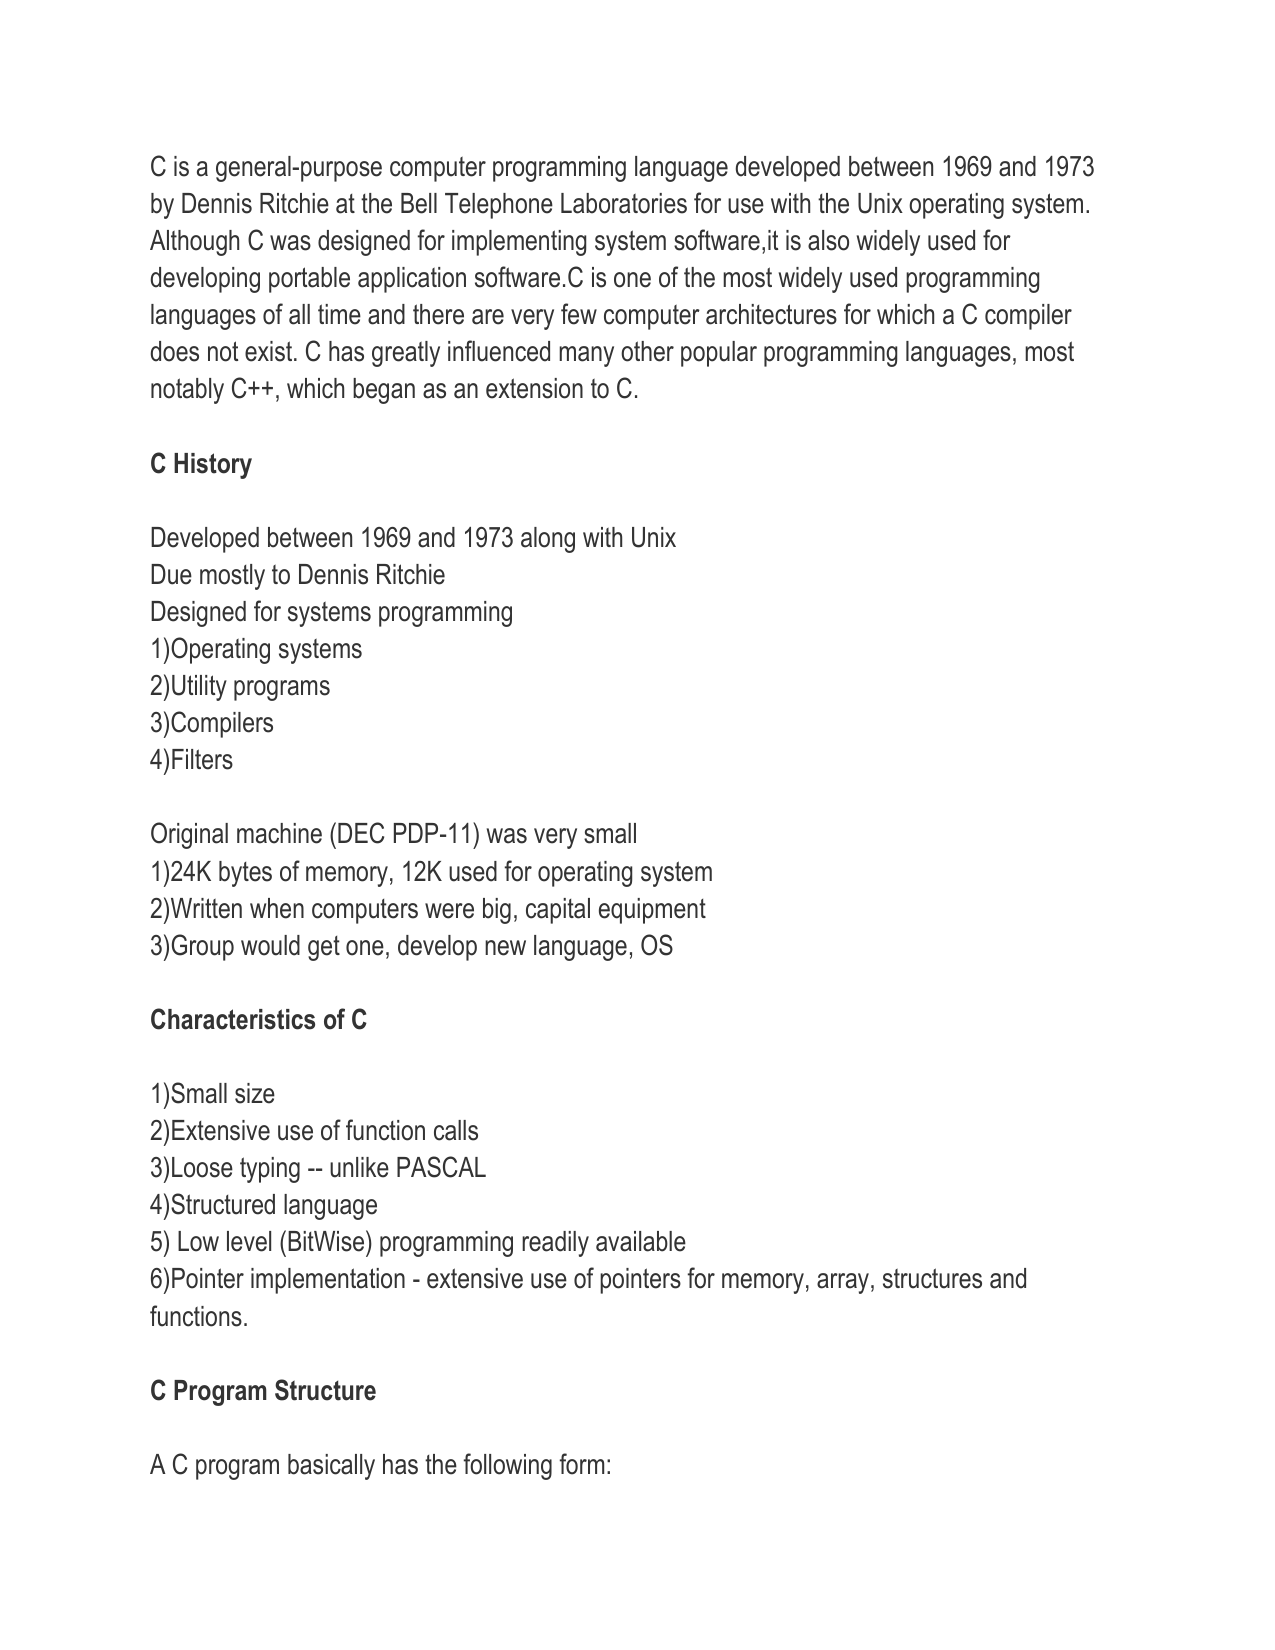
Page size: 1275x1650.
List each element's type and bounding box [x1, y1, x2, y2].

text [150, 150, 1125, 1480]
